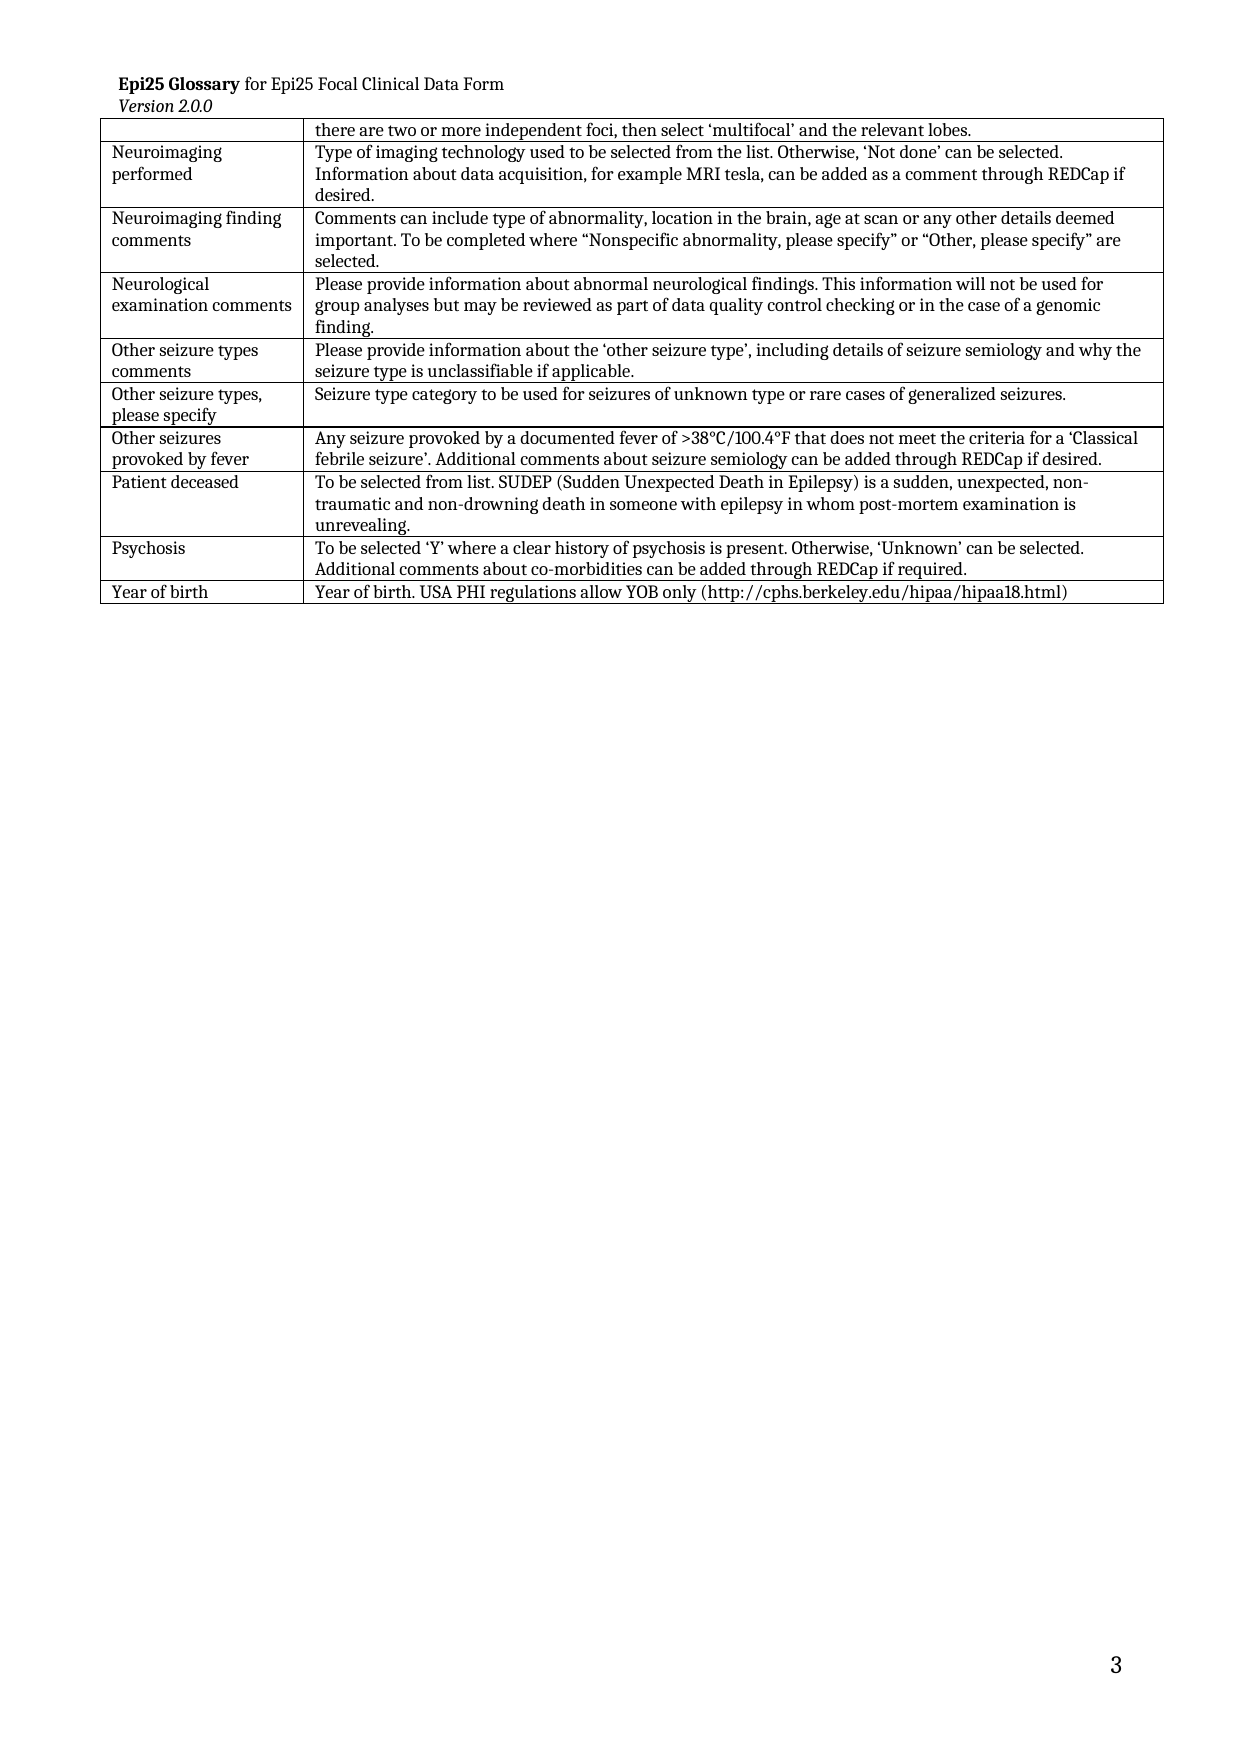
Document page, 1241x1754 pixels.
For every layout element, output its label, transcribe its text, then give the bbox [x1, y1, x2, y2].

table_cell To be selected from list. SUDEP (Sudden Unexpected Death in Epilepsy) is a sudden, unexpected, non-traumatic and non-drowning death in someone with epilepsy in whom post-mortem examination is unrevealing. [304, 472, 1163, 536]
table_cell Year of birth [101, 581, 303, 603]
table_cell Neuroimaging finding comments [101, 208, 303, 272]
table_cell Neurological examination comments [101, 273, 303, 338]
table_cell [304, 119, 1163, 141]
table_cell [101, 119, 303, 141]
table_cell Please provide information about abnormal neurological findings. This information will not be used for group analyses but may be reviewed as part of data quality control checking or in the case of a genomic finding. [304, 273, 1163, 338]
table_cell Neuroimaging performed [101, 142, 303, 207]
table_cell Patient deceased [101, 472, 303, 536]
table_cell Psychosis [101, 537, 303, 580]
table_cell Year of birth. USA PHI regulations allow YOB only (http://cphs.berkeley.edu/hipaa/hipaa18.html) [304, 581, 1163, 603]
table_cell Other seizure types comments [101, 339, 303, 382]
table_cell Comments can include type of abnormality, location in the brain, age at scan or any other details deemed important. To be completed where “Nonspecific abnormality, please specify” or “Other, please specify” are selected. [304, 208, 1163, 272]
table_cell Type of imaging technology used to be selected from the list. Otherwise, ‘Not done’ can be selected. Information about data acquisition, for example MRI tesla, can be added as a comment through REDCap if desired. [304, 142, 1163, 207]
table_cell To be selected ‘Y’ where a clear history of psychosis is present. Otherwise, ‘Unknown’ can be selected. Additional comments about co-morbidities can be added through REDCap if required. [304, 537, 1163, 580]
table_cell Other seizures provoked by fever [101, 428, 303, 471]
table_cell Please provide information about the ‘other seizure type’, including details of seizure semiology and why the seizure type is unclassifiable if applicable. [304, 339, 1163, 382]
table_cell Any seizure provoked by a documented fever of >38°C/100.4°F that does not meet the criteria for a ‘Classical febrile seizure’. Additional comments about seizure semiology can be added through REDCap if desired. [304, 428, 1163, 471]
table_cell Seizure type category to be used for seizures of unknown type or rare cases of generalized seizures. [304, 383, 1163, 426]
table_cell Other seizure types, please specify [101, 383, 303, 426]
